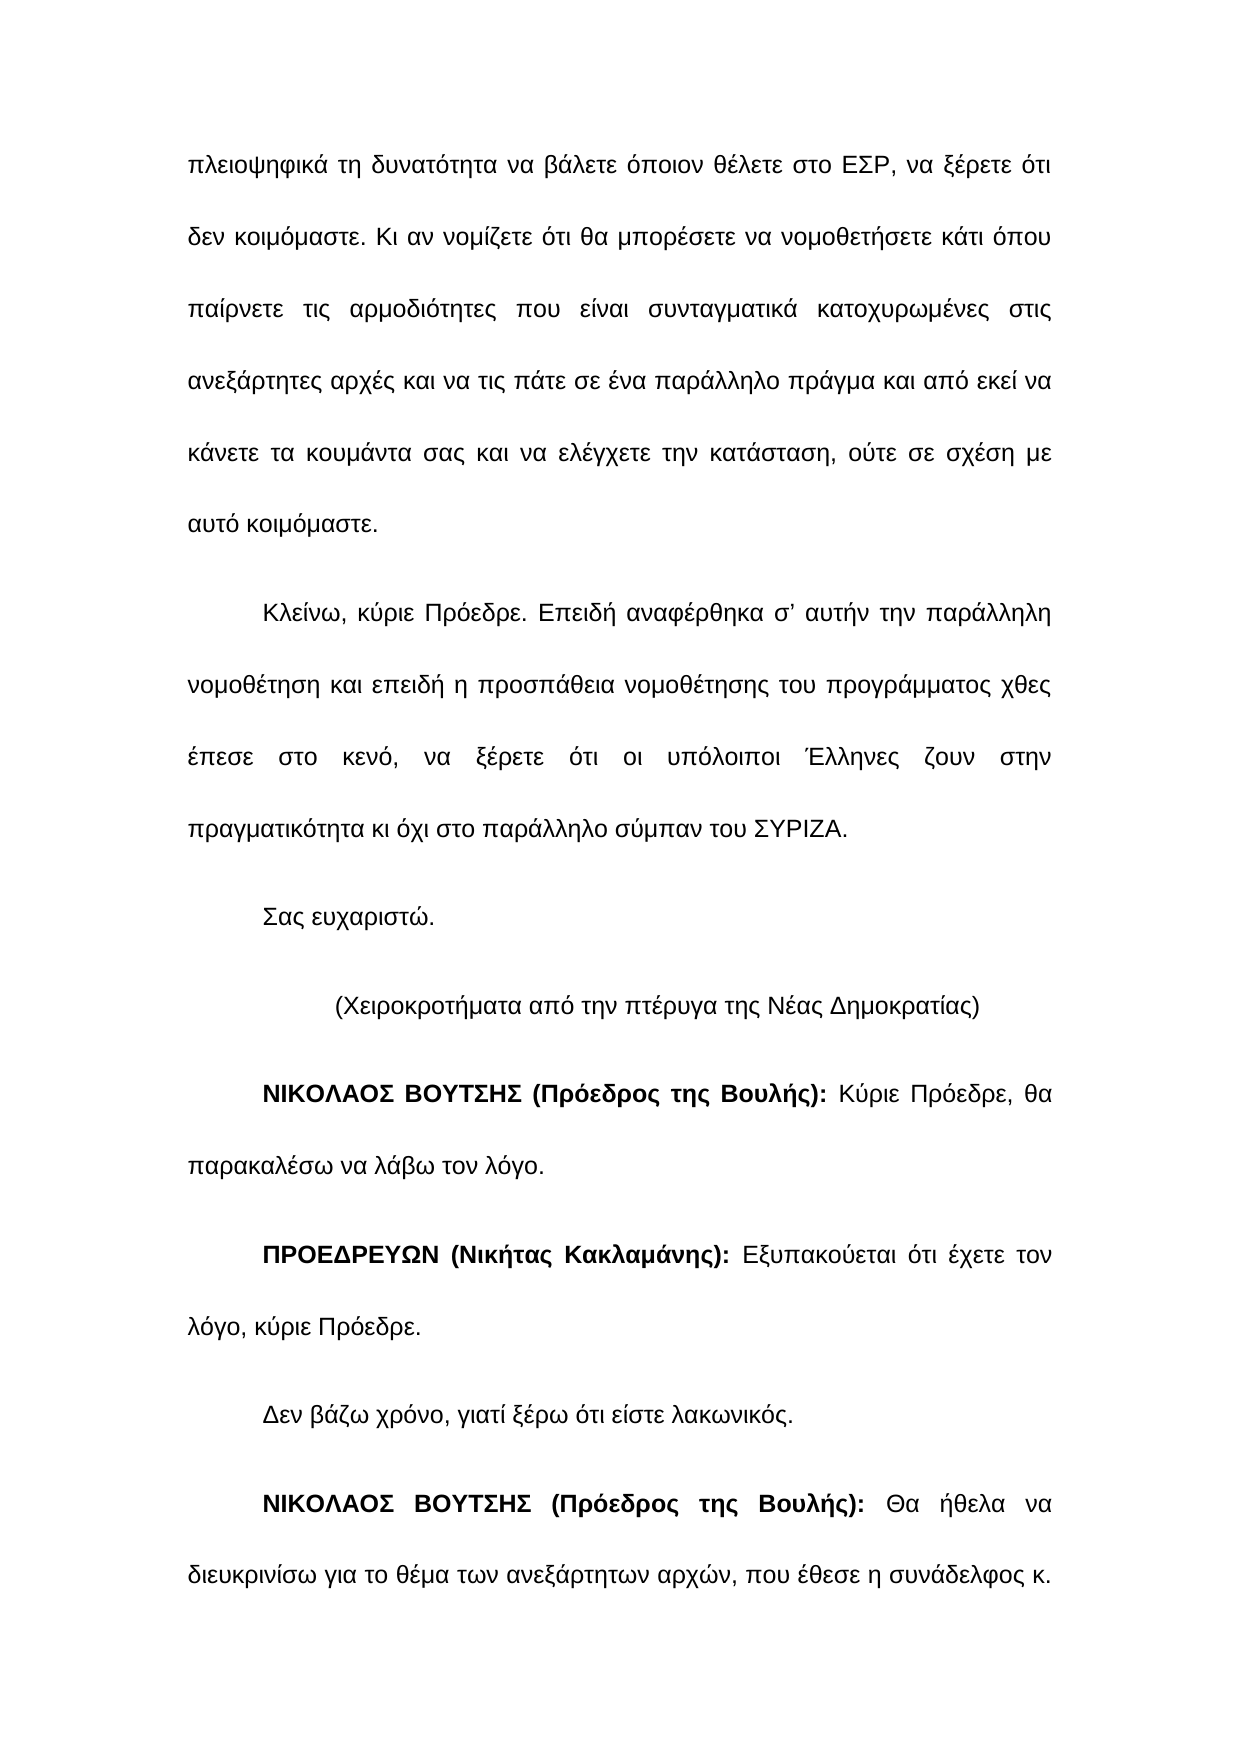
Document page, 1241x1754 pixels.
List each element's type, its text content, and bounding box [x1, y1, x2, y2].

text Σας ευχαριστώ. [187, 902, 1053, 931]
text Κλείνω, κύριε Πρόεδρε. Επειδή αναφέρθηκα σ’ αυτήν την παράλληλη νομοθέτηση και επειδή η προσπάθεια νομοθέτησης του προγράμματος χθες έπεσε στο κενό, να ξέρετε ότι οι υπόλοιποι Έλληνες ζουν στην πραγματικότητα κι όχι στο παράλληλο σύμπαν του ΣΥΡΙΖΑ. [187, 598, 1053, 842]
text Δεν βάζω χρόνο, γιατί ξέρω ότι είστε λακωνικός. [187, 1400, 1053, 1429]
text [187, 150, 1053, 538]
text (Χειροκροτήματα από την πτέρυγα της Νέας Δημοκρατίας) [187, 991, 1053, 1019]
text ΝΙΚΟΛΑΟΣ ΒΟΥΤΣΗΣ (Πρόεδρος της Βουλής): Κύριε Πρόεδρε, θα παρακαλέσω να λάβω τον λόγο. [187, 1079, 1053, 1180]
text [187, 1488, 1053, 1589]
text ΠΡΟΕΔΡΕΥΩΝ (Νικήτας Κακλαμάνης): Εξυπακούεται ότι έχετε τον λόγο, κύριε Πρόεδρε. [187, 1239, 1053, 1340]
